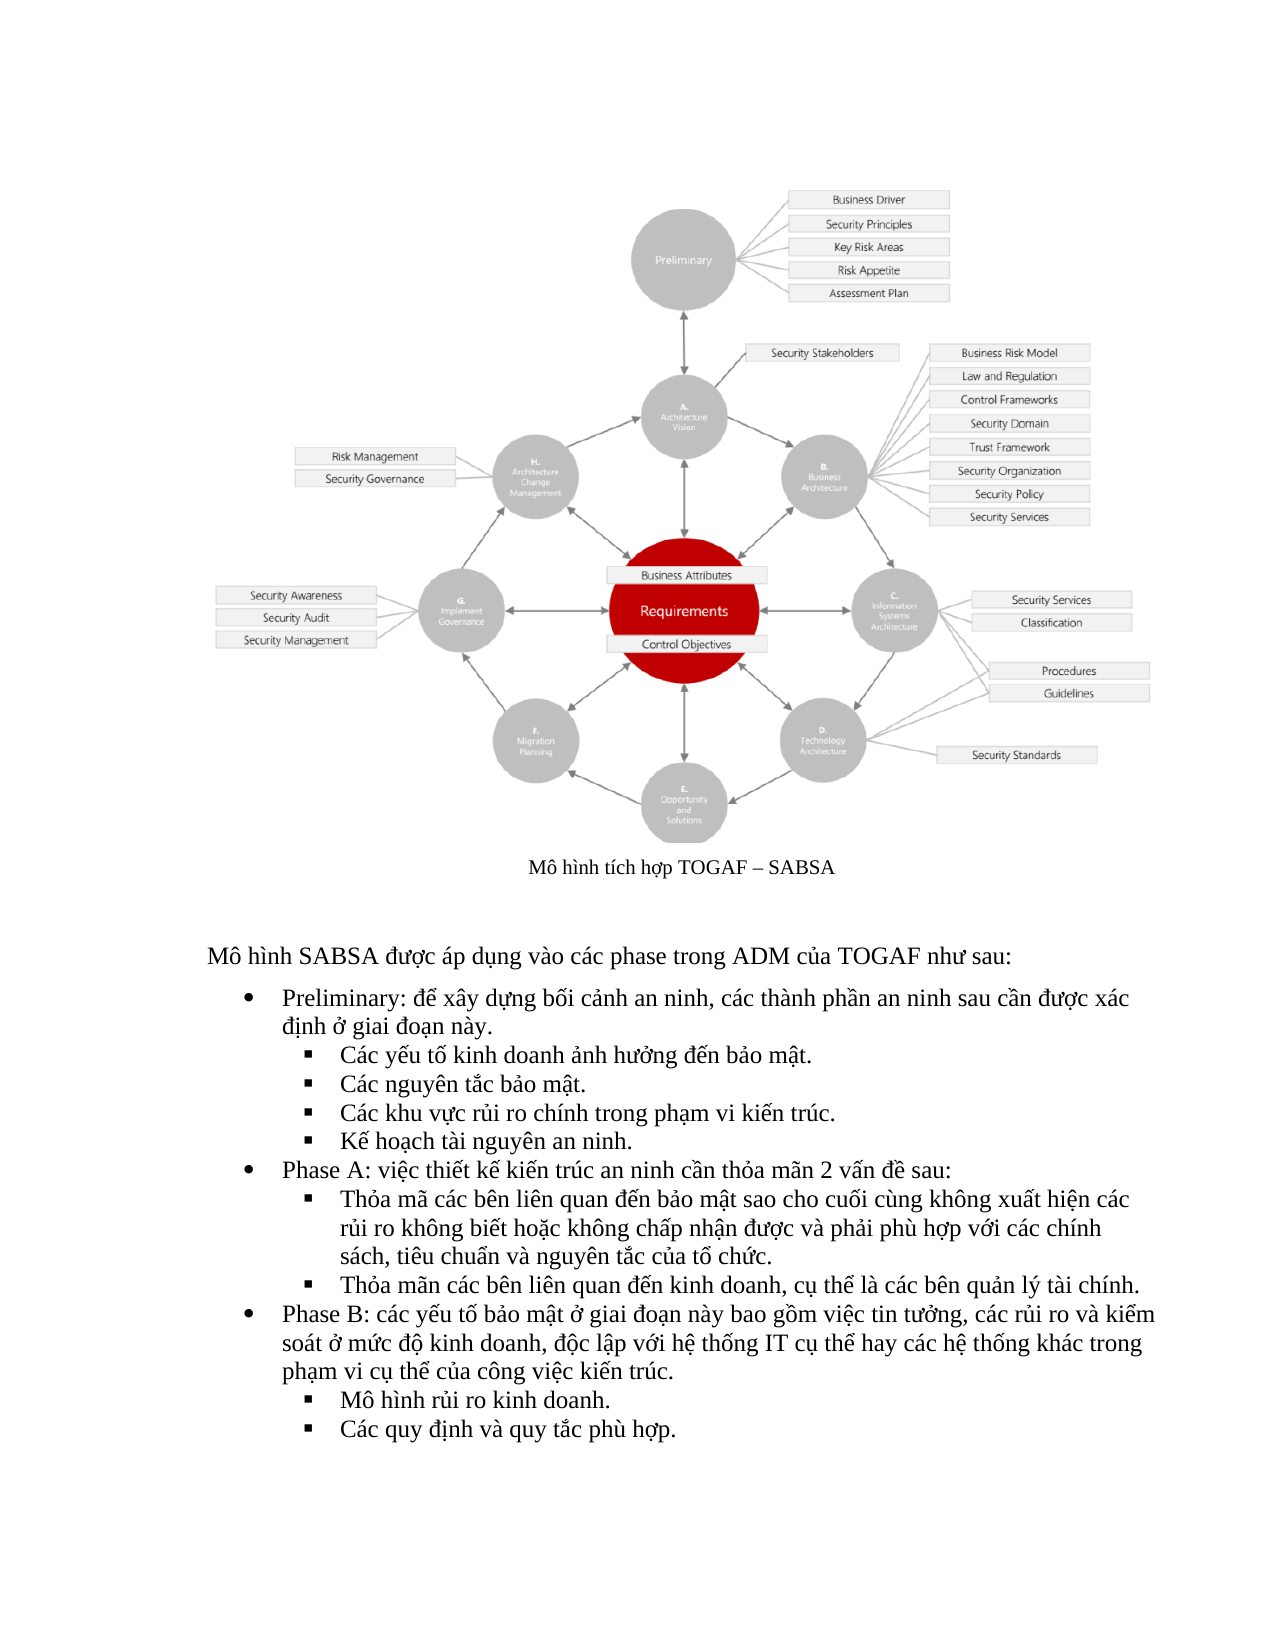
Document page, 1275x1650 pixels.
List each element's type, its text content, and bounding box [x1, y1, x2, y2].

list Mô hình rủi ro kinh doanh. [302, 1385, 1157, 1414]
list Preliminary: để xây dựng bối cảnh an ninh, các thành phần an ninh sau cần được xác định ở giai đoạn này. [244, 983, 1157, 1040]
list Các quy định và quy tắc phù hợp. [302, 1414, 1157, 1443]
list Phase B: các yếu tố bảo mật ở giai đoạn này bao gồm việc tin tưởng, các rủi ro và kiểm soát ở mức độ kinh doanh, độc lập với hệ thống IT cụ thể hay các hệ thống khác trong phạm vi cụ thể của công việc kiến trúc. [244, 1299, 1157, 1385]
list Kế hoạch tài nguyên an ninh. [302, 1126, 1157, 1155]
list Các yếu tố kinh doanh ảnh hưởng đến bảo mật. [302, 1040, 1157, 1069]
list Phase A: việc thiết kế kiến trúc an ninh cần thỏa mãn 2 vấn đề sau: [244, 1155, 1157, 1184]
list Các nguyên tắc bảo mật. [302, 1069, 1157, 1098]
picture [206, 177, 1157, 843]
text Mô hình SABSA được áp dụng vào các phase trong ADM của TOGAF như sau: [207, 941, 1157, 970]
list Thỏa mã các bên liên quan đến bảo mật sao cho cuối cùng không xuất hiện các rủi ro không biết hoặc không chấp nhận được và phải phù hợp với các chính sách, tiêu chuẩn và nguyên tắc của tổ chức. [302, 1184, 1157, 1270]
list Các khu vực rủi ro chính trong phạm vi kiến trúc. [302, 1098, 1157, 1126]
list Thỏa mãn các bên liên quan đến kinh doanh, cụ thể là các bên quản lý tài chính. [302, 1270, 1157, 1299]
text Mô hình tích hợp TOGAF – SABSA [207, 855, 1157, 879]
